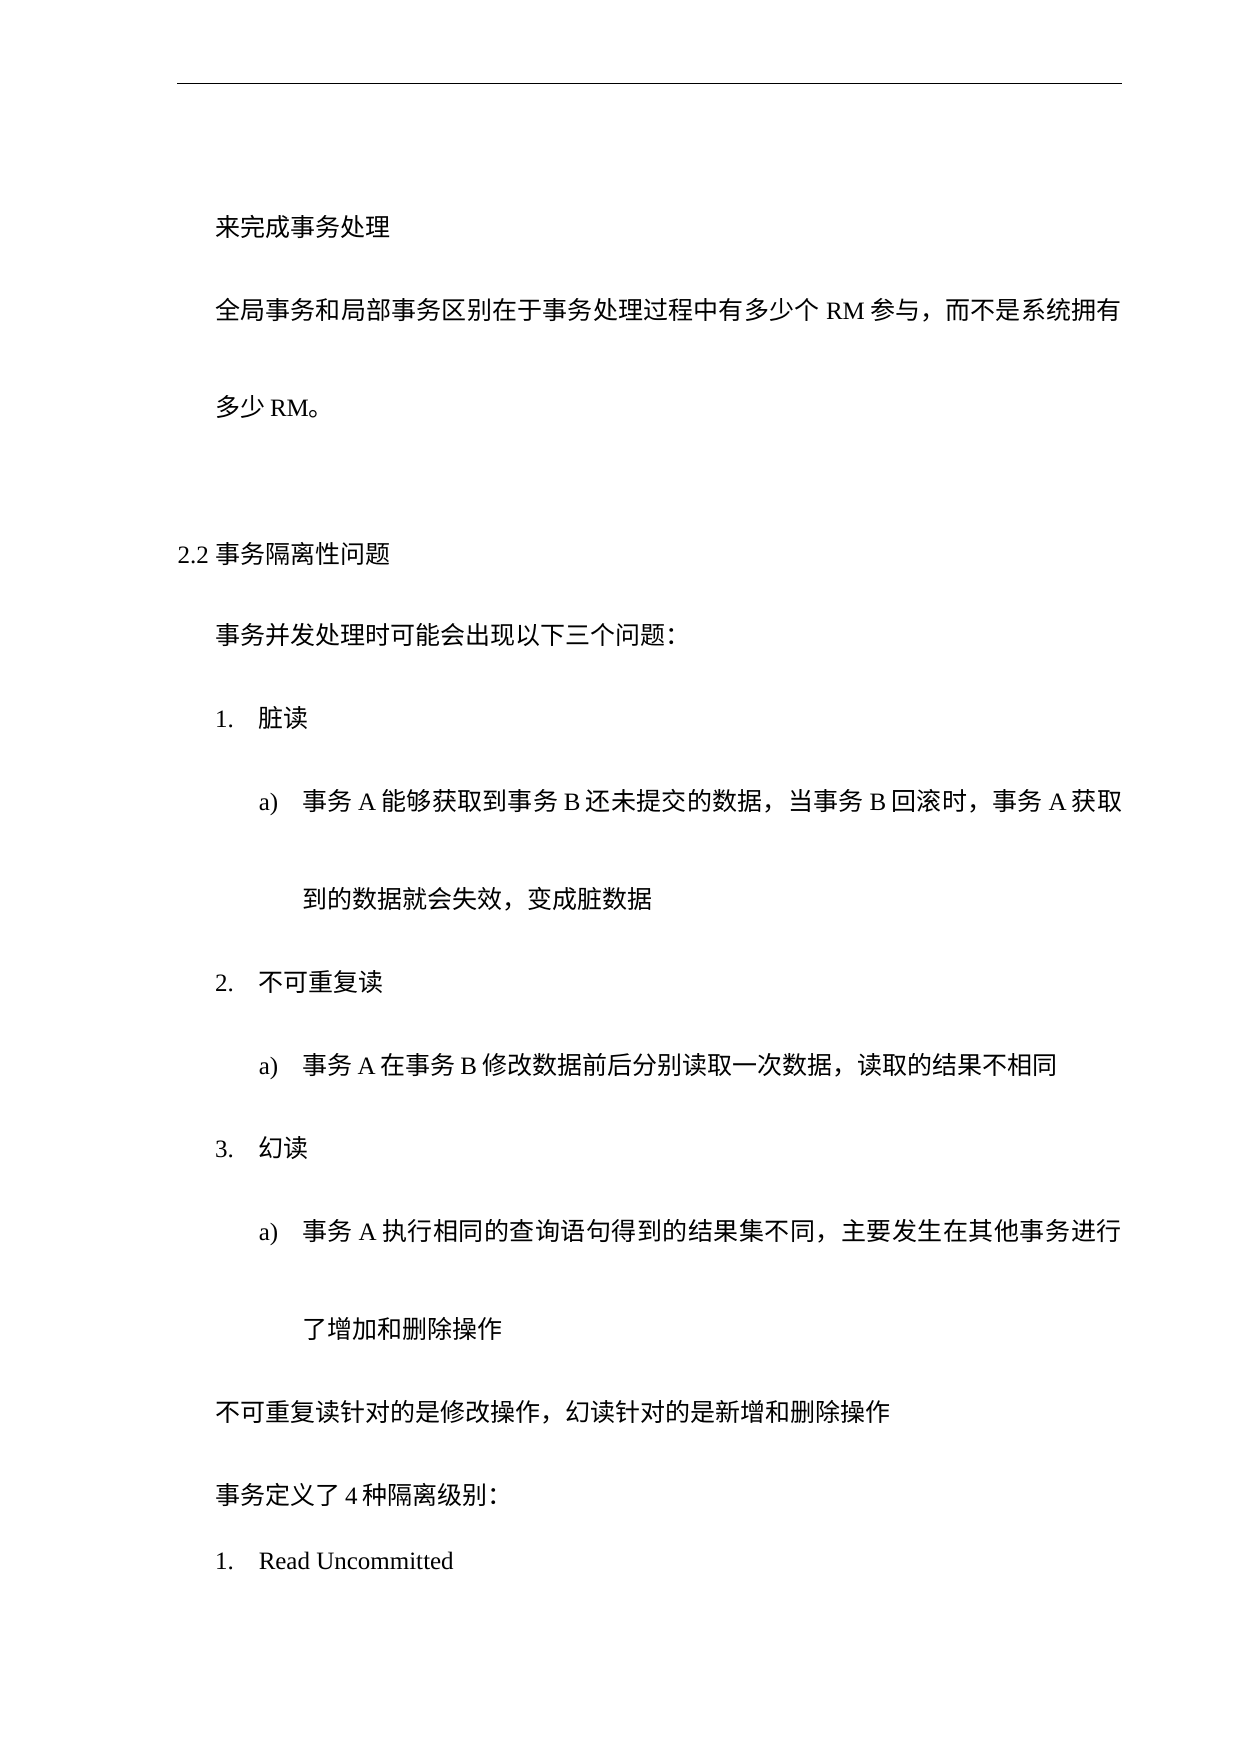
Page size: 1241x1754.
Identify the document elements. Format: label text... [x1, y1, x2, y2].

text 事务定义了4种隔离级别： [177, 1461, 1122, 1526]
list 幻读 [215, 1114, 1122, 1179]
list 事务A在事务B修改数据前后分别读取一次数据，读取的结果不相同 [258, 1031, 1122, 1096]
list 事务A能够获取到事务B还未提交的数据，当事务B回滚时，事务A获取到的数据就会失效，变成脏数据 [258, 767, 1122, 930]
list 事务A执行相同的查询语句得到的结果集不同，主要发生在其他事务进行了增加和删除操作 [258, 1197, 1122, 1360]
text 局部事务：事务处理过程中只有一个RM参与，可以使用RM内置的事务处理支持来完成事务处理 [215, 193, 1122, 258]
text 不可重复读针对的是修改操作，幻读针对的是新增和删除操作 [177, 1378, 1122, 1443]
subtitle 事务隔离性问题 [177, 520, 1122, 585]
text 全局事务和局部事务区别在于事务处理过程中有多少个RM参与，而不是系统拥有多少RM。 [215, 276, 1122, 438]
list 脏读 [215, 684, 1122, 749]
list Read Uncommitted [215, 1544, 1122, 1577]
text 事务并发处理时可能会出现以下三个问题： [177, 601, 1122, 666]
list 不可重复读 [215, 948, 1122, 1013]
